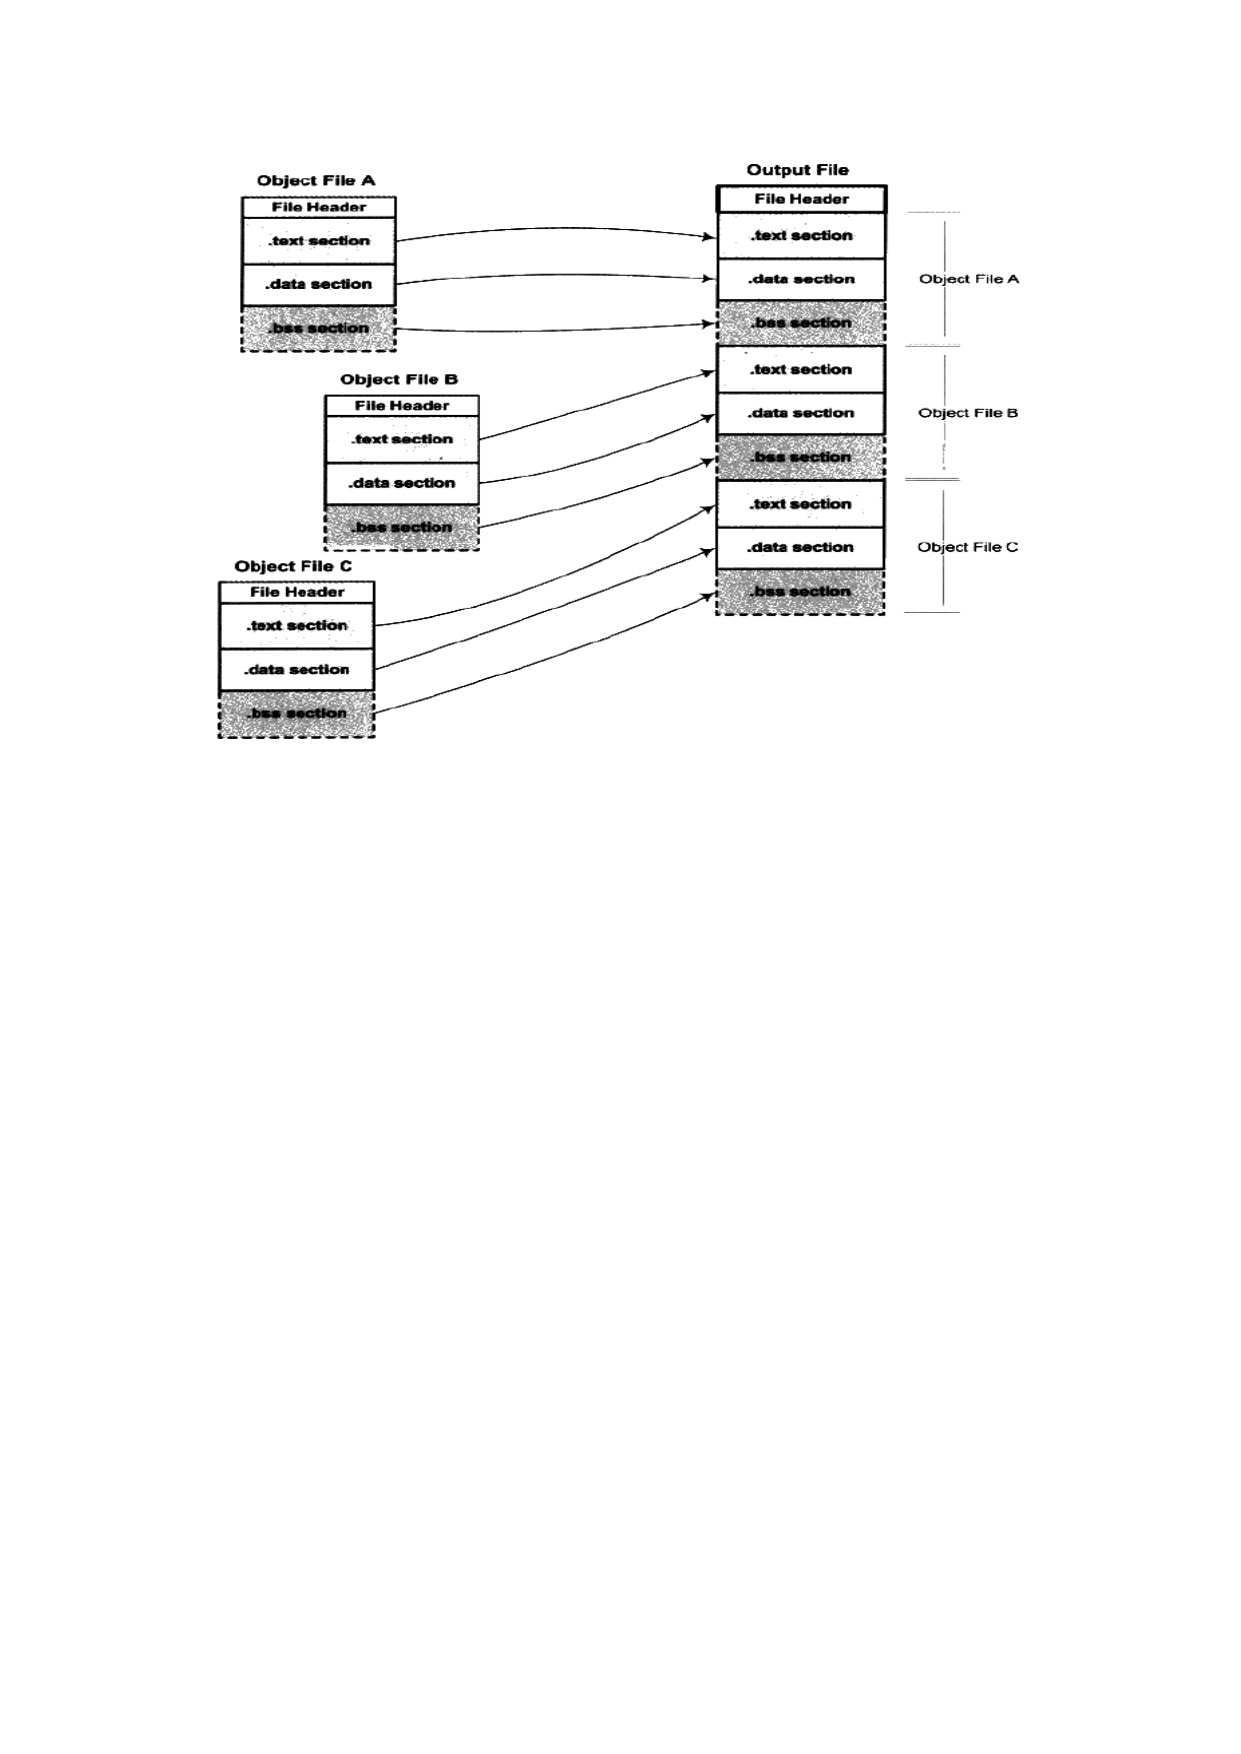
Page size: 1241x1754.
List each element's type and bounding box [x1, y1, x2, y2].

picture [187, 162, 1053, 742]
